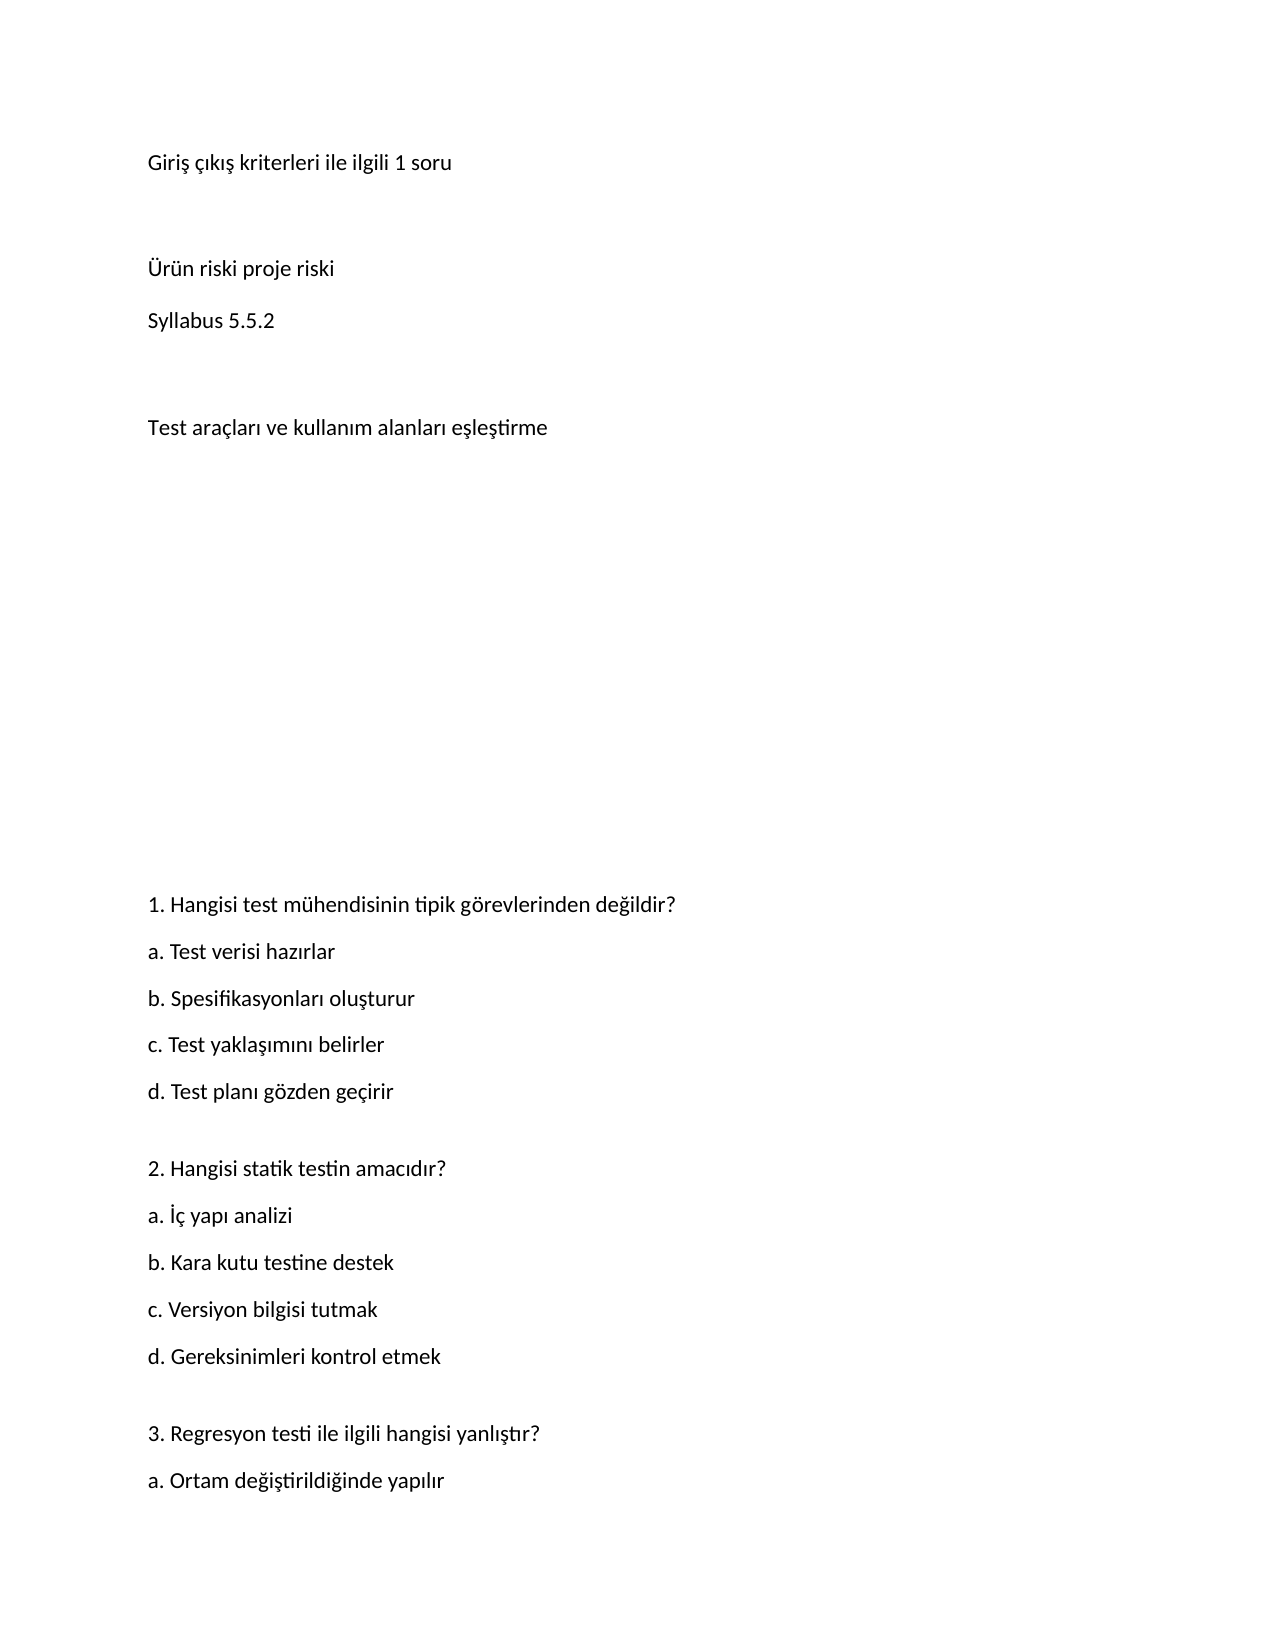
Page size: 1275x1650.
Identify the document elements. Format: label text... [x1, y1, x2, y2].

text c. Test yaklaşımını belirler [148, 1031, 1127, 1058]
text Syllabus 5.5.2 [148, 307, 1127, 335]
text b. Kara kutu testine destek [148, 1248, 1127, 1276]
text 3. Regresyon testi ile ilgili hangisi yanlıştır? [148, 1419, 1127, 1447]
text c. Versiyon bilgisi tutmak [148, 1295, 1127, 1323]
text 1. Hangisi test mühendisinin tipik görevlerinden değildir? [148, 890, 1127, 918]
text d. Test planı gözden geçirir [148, 1077, 1127, 1105]
text Test araçları ve kullanım alanları eşleştirme [148, 413, 1127, 441]
text Giriş çıkış kriterleri ile ilgili 1 soru [148, 148, 1127, 176]
text a. İç yapı analizi [148, 1201, 1127, 1229]
text Ürün riski proje riski [148, 254, 1127, 282]
text d. Gereksinimleri kontrol etmek [148, 1342, 1127, 1370]
text a. Test verisi hazırlar [148, 937, 1127, 965]
text b. Spesifikasyonları oluşturur [148, 984, 1127, 1012]
text 2. Hangisi statik testin amacıdır? [148, 1154, 1127, 1183]
text a. Ortam değiştirildiğinde yapılır [148, 1466, 1127, 1494]
